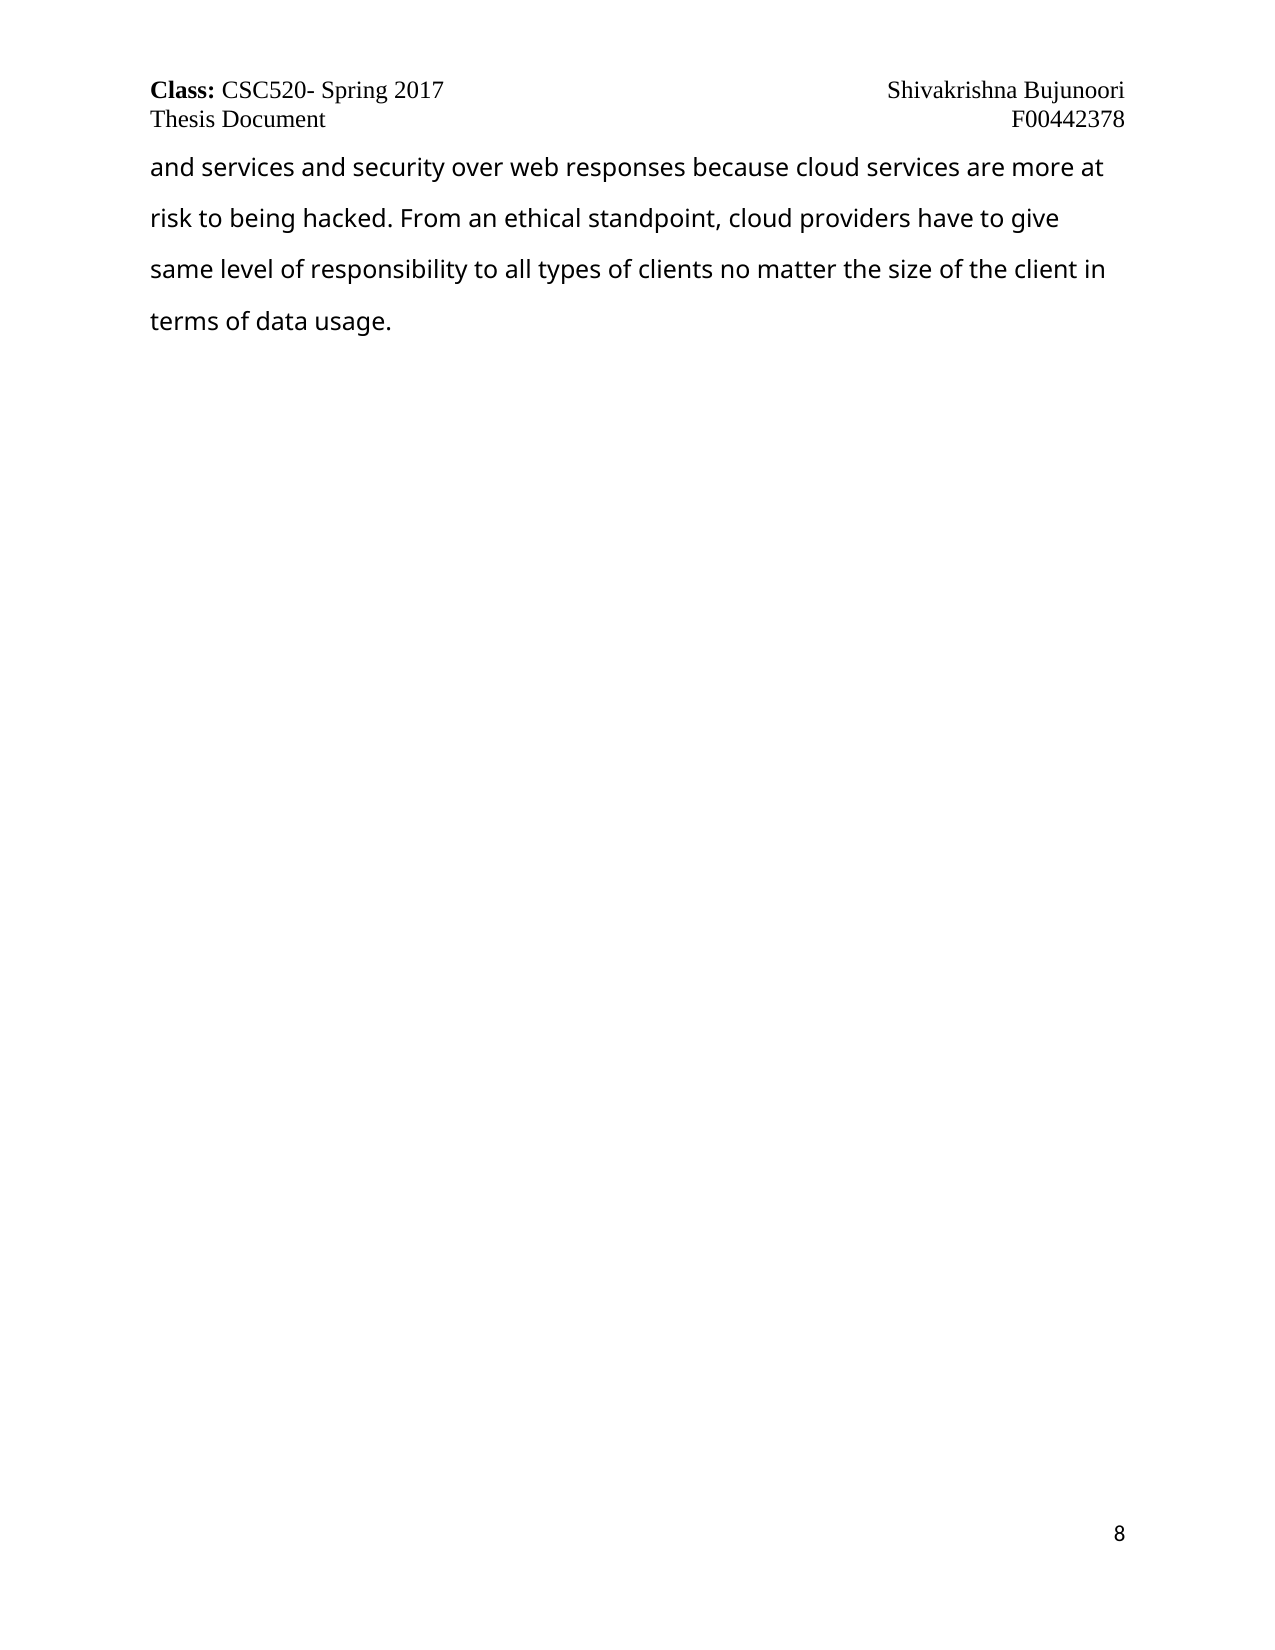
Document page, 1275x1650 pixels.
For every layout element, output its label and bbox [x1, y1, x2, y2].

text [150, 150, 1125, 337]
